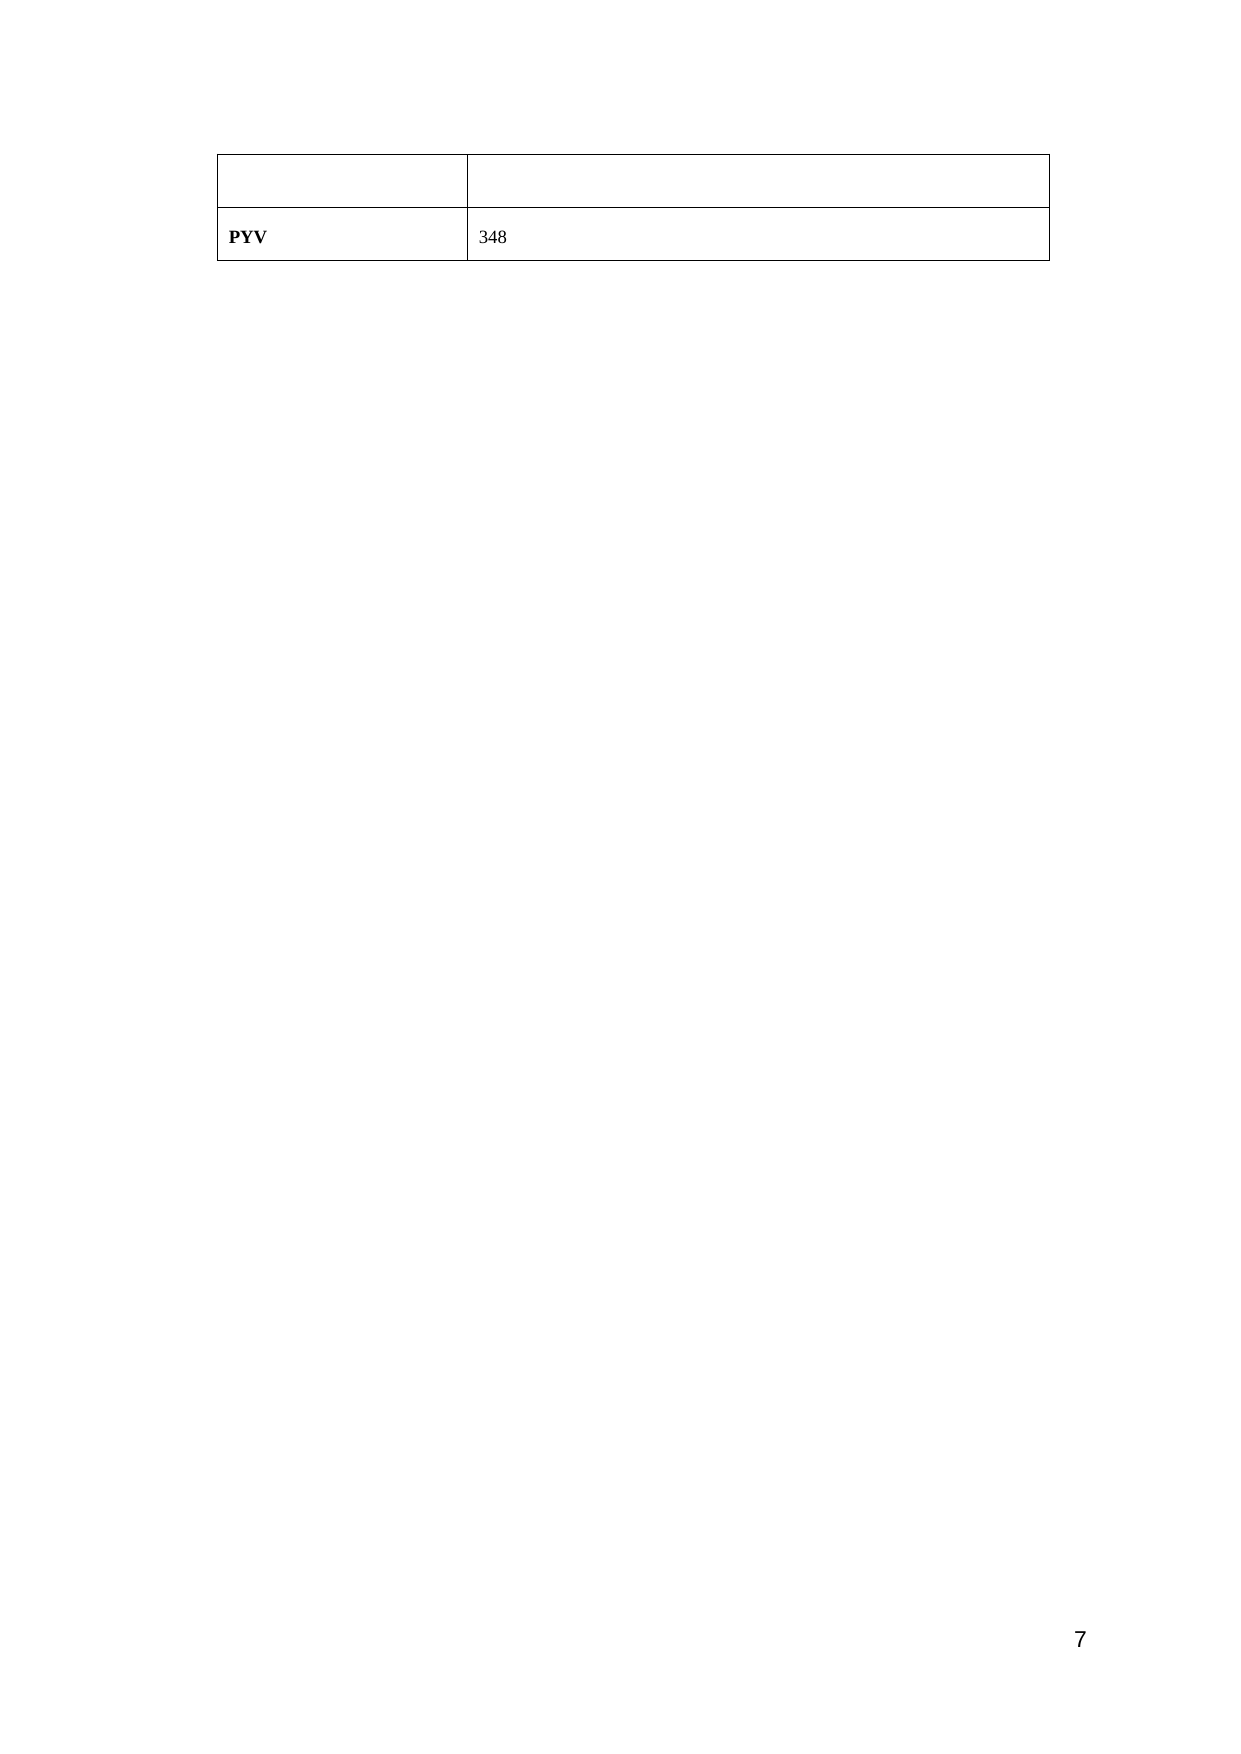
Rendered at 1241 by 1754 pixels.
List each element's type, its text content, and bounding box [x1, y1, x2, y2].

table_cell 348 [468, 208, 1049, 260]
table_cell HPV [218, 155, 467, 207]
table_cell PYV [218, 208, 467, 260]
table_cell 846 [468, 155, 1049, 207]
